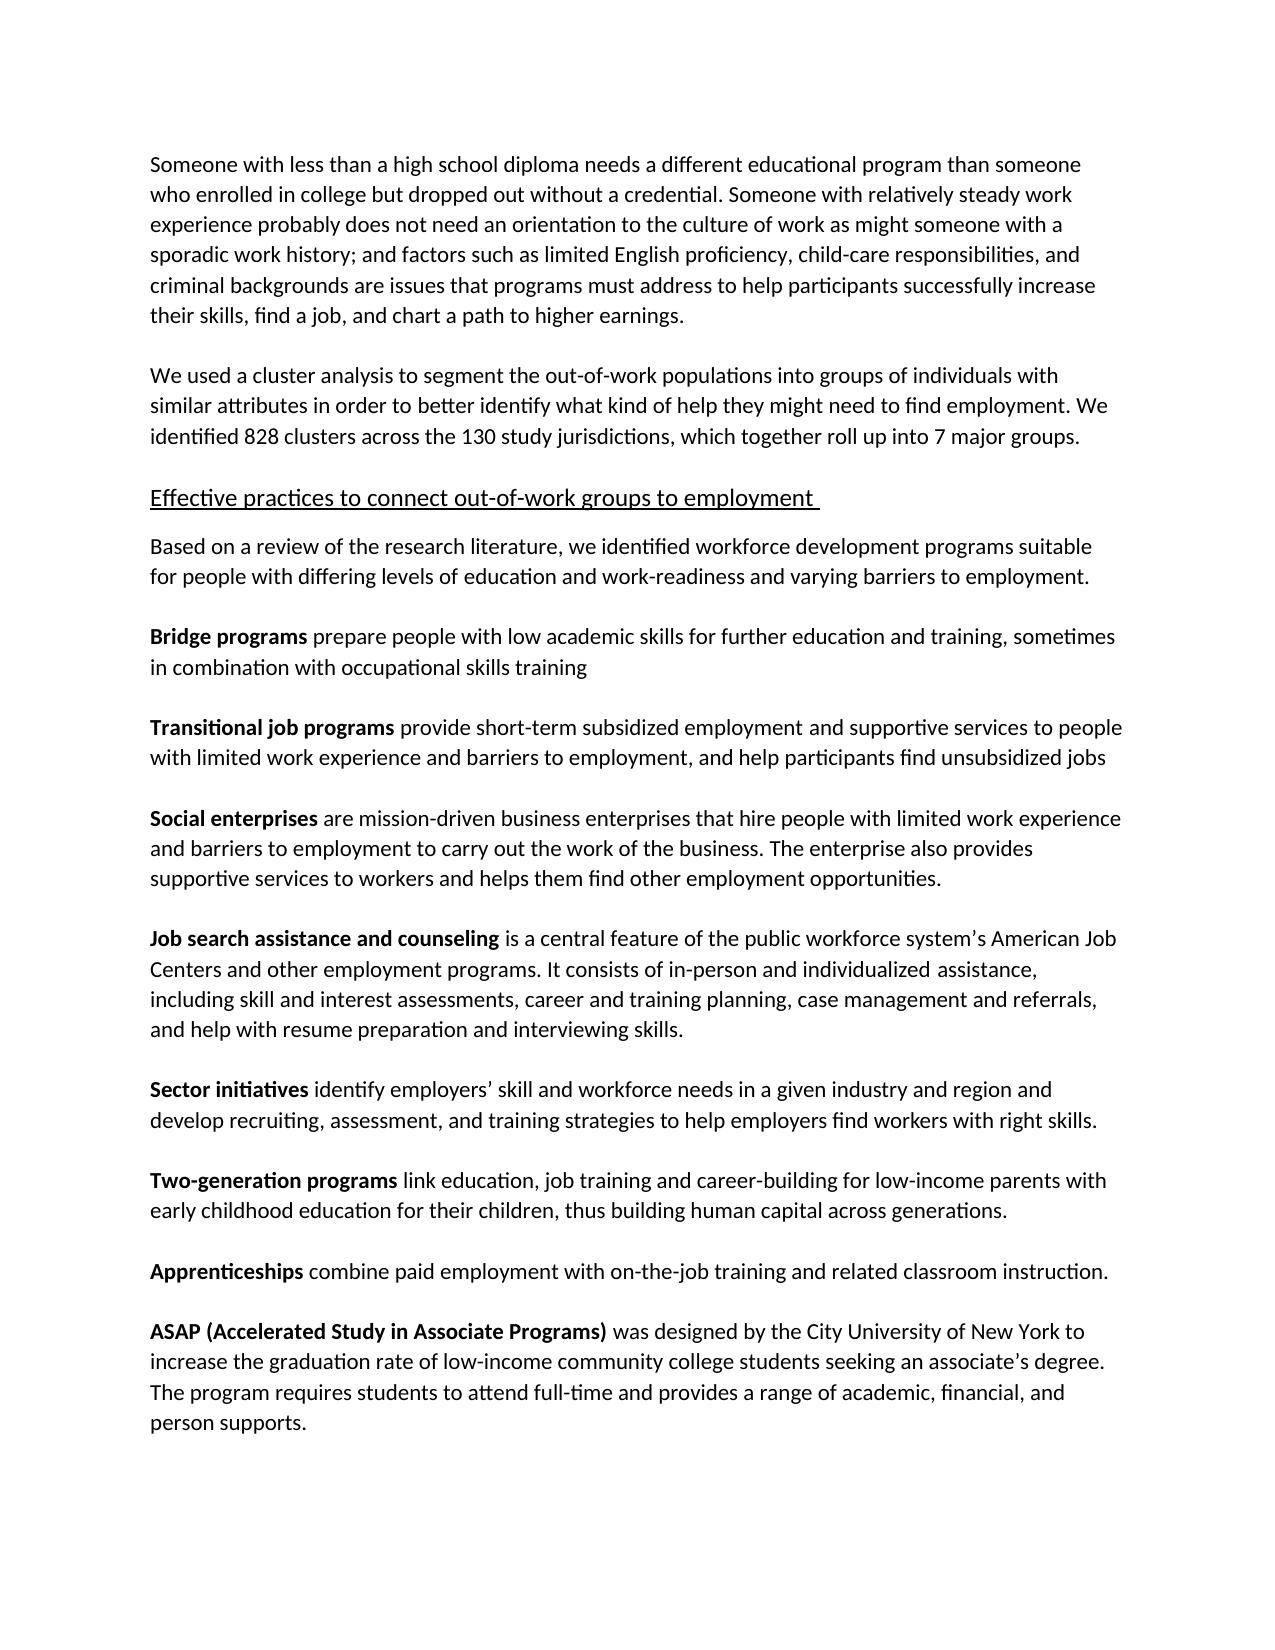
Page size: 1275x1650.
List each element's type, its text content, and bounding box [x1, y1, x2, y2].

text Sector initiatives identify employers’ skill and workforce needs in a given industry and region and develop recruiting, assessment, and training strategies to help employers find workers with right skills. [150, 1076, 1125, 1134]
text Based on a review of the research literature, we identified workforce development programs suitable for people with differing levels of education and work-readiness and varying barriers to employment. [150, 532, 1125, 590]
text Bridge programs prepare people with low academic skills for further education and training, sometimes in combination with occupational skills training [150, 622, 1125, 681]
text Transitional job programs provide short-term subsidized employment and supportive services to people with limited work experience and barriers to employment, and help participants find unsubsidized jobs [150, 713, 1125, 771]
text Social enterprises are mission-driven business enterprises that hire people with limited work experience and barriers to employment to carry out the work of the business. The enterprise also provides supportive services to workers and helps them find other employment opportunities. [150, 804, 1125, 892]
text Someone with less than a high school diploma needs a different educational program than someone who enrolled in college but dropped out without a credential. Someone with relatively steady work experience probably does not need an orientation to the culture of work as might someone with a sporadic work history; and factors such as limited English proficiency, child-care responsibilities, and criminal backgrounds are issues that programs must address to help participants successfully increase their skills, find a job, and chart a path to higher earnings. [150, 150, 1125, 329]
text Two-generation programs link education, job training and career-building for low-income parents with [150, 1166, 1125, 1194]
text We used a cluster analysis to segment the out-of-work populations into groups of individuals with similar attributes in order to better identify what kind of help they might need to find employment. We identified 828 clusters across the 130 study jurisdictions, which together roll up into 7 major groups. [150, 361, 1125, 450]
text early childhood education for their children, thus building human capital across generations. [150, 1196, 1125, 1224]
text Effective practices to connect out-of-work groups to employment [150, 482, 1125, 513]
text Job search assistance and counseling is a central feature of the public workforce system’s American Job Centers and other employment programs. It consists of in-person and individualized assistance, including skill and interest assessments, career and training planning, case management and referrals, and help with resume preparation and interviewing skills. [150, 924, 1125, 1043]
text Apprenticeships combine paid employment with on-the-job training and related classroom instruction. [150, 1257, 1125, 1285]
text ASAP (Accelerated Study in Associate Programs) was designed by the City University of New York to increase the graduation rate of low-income community college students seeking an associate’s degree. The program requires students to attend full-time and provides a range of academic, financial, and person supports. [150, 1317, 1125, 1436]
